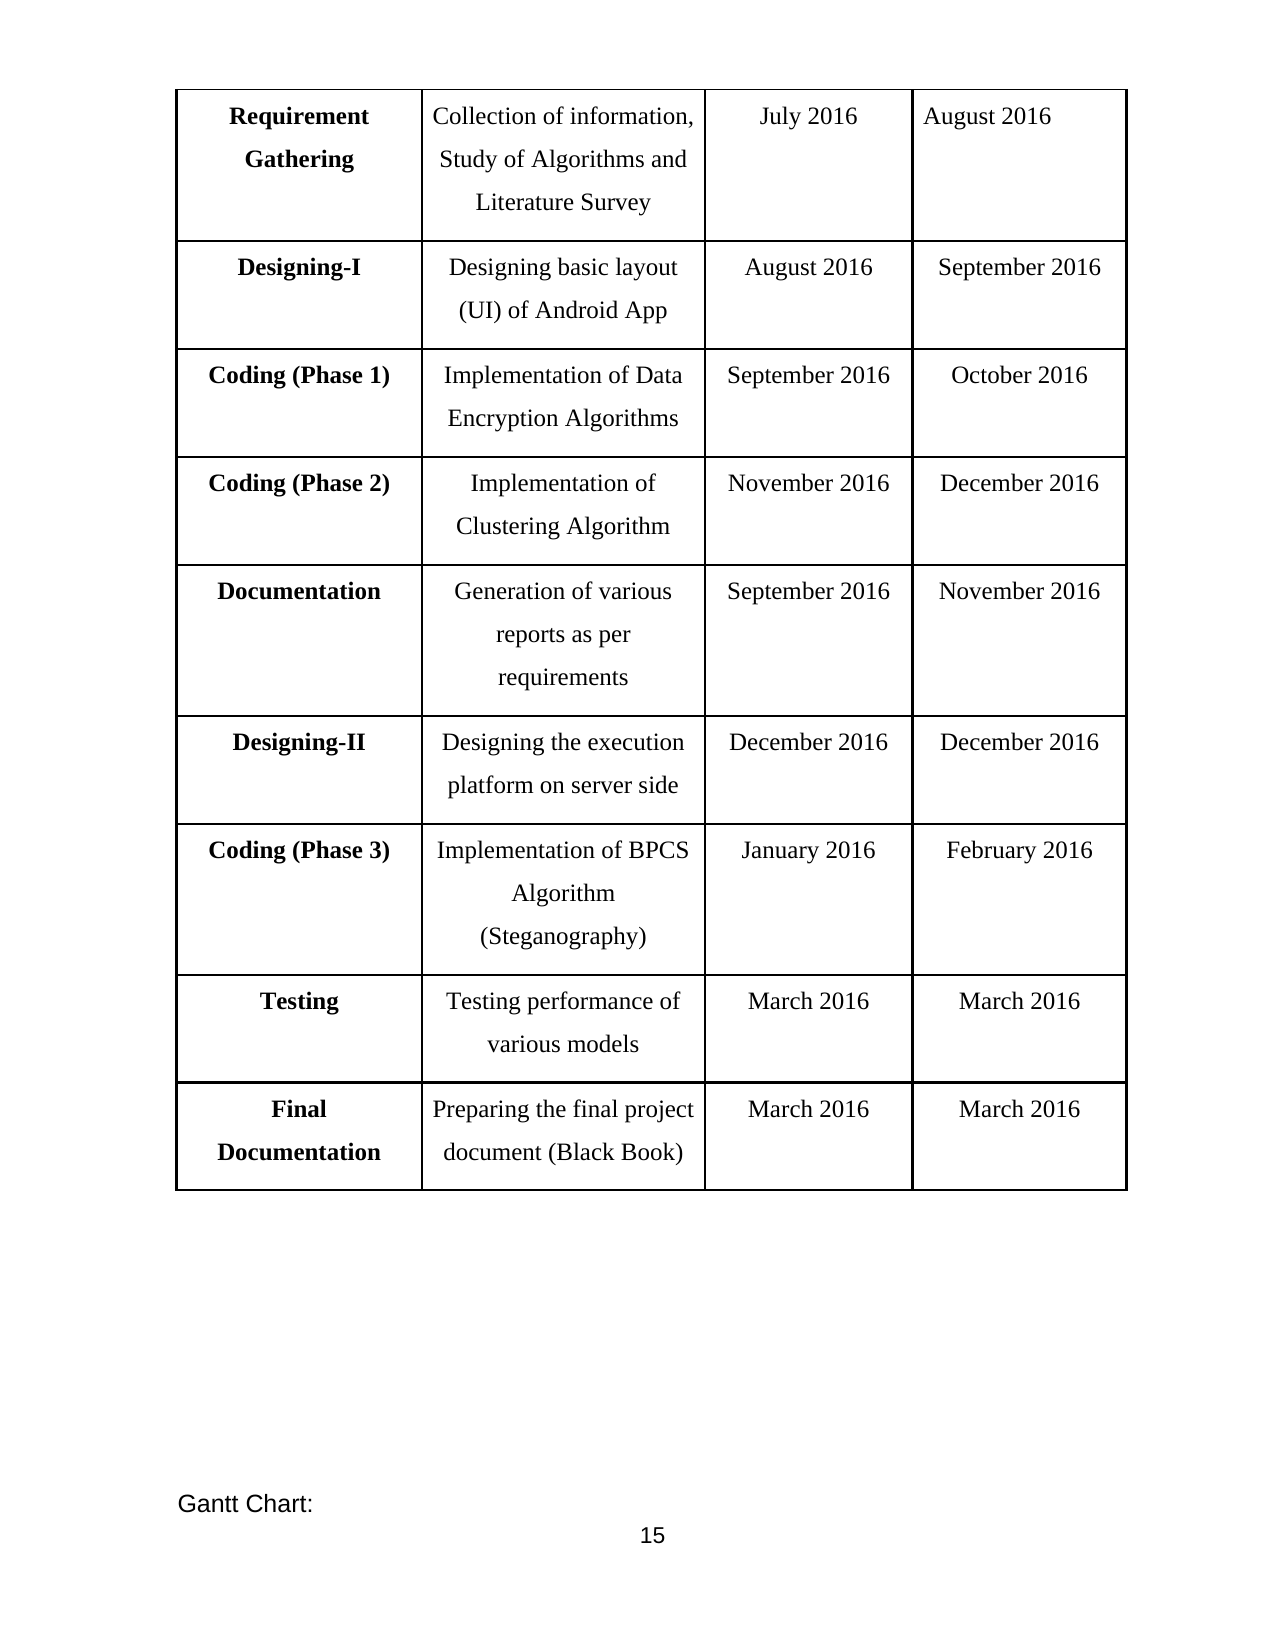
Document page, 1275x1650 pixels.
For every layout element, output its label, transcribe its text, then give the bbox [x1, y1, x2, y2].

table_cell Final Documentation [178, 1084, 421, 1189]
table_cell March 2016 [914, 1084, 1125, 1189]
table_cell Implementation of Data Encryption Algorithms [423, 350, 704, 456]
table_cell September 2016 [706, 566, 911, 714]
text Gantt Chart: [177, 1488, 1216, 1517]
table_cell January 2016 [706, 825, 911, 973]
table_cell November 2016 [706, 458, 911, 563]
table_cell Designing the execution platform on server side [423, 717, 704, 822]
table_cell Testing [178, 976, 421, 1081]
table_cell October 2016 [914, 350, 1125, 456]
table_cell August 2016 [914, 90, 1125, 240]
table_cell November 2016 [914, 566, 1125, 714]
table_cell August 2016 [706, 242, 911, 348]
table_cell July 2016 [706, 90, 911, 240]
table_cell February 2016 [914, 825, 1125, 973]
table_cell Requirement Gathering [178, 90, 421, 240]
table_cell Documentation [178, 566, 421, 714]
table_cell Implementation of BPCS Algorithm (Steganography) [423, 825, 704, 973]
table_cell Designing basic layout (UI) of Android App [423, 242, 704, 348]
table_cell December 2016 [706, 717, 911, 822]
table_cell September 2016 [706, 350, 911, 456]
table_cell March 2016 [706, 976, 911, 1081]
table_cell December 2016 [914, 717, 1125, 822]
table_cell Testing performance of various models [423, 976, 704, 1081]
table_cell Coding (Phase 2) [178, 458, 421, 563]
table_cell March 2016 [914, 976, 1125, 1081]
table_cell Coding (Phase 1) [178, 350, 421, 456]
table_cell Designing-I [178, 242, 421, 348]
table_cell Coding (Phase 3) [178, 825, 421, 973]
table_cell Designing-II [178, 717, 421, 822]
table_cell Implementation of Clustering Algorithm [423, 458, 704, 563]
table_cell Collection of information, Study of Algorithms and Literature Survey [423, 90, 704, 240]
table_cell March 2016 [706, 1084, 911, 1189]
table_cell September 2016 [914, 242, 1125, 348]
table_cell Preparing the final project document (Black Book) [423, 1084, 704, 1189]
table_cell December 2016 [914, 458, 1125, 563]
table_cell Generation of various reports as per requirements [423, 566, 704, 714]
